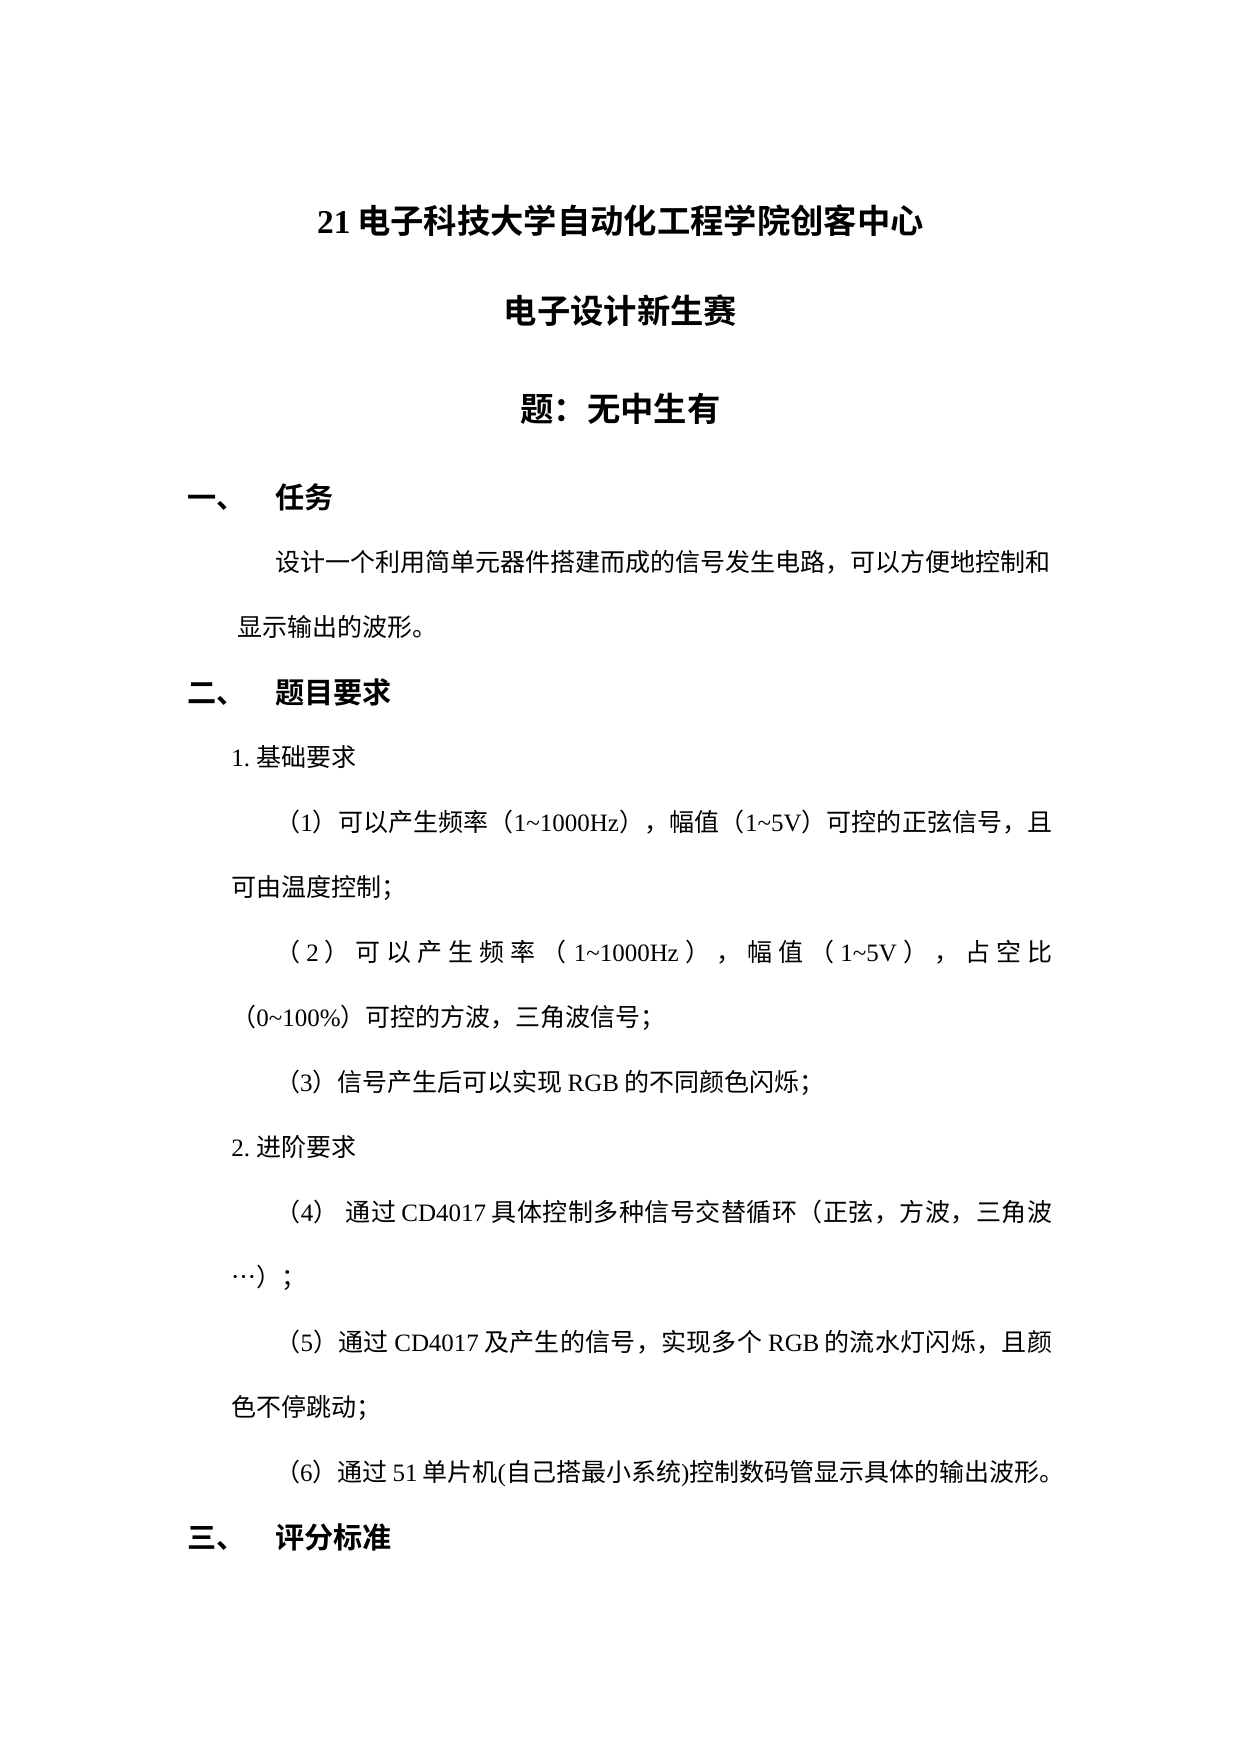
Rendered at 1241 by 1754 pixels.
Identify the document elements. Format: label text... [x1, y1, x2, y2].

text （4） 通过CD4017具体控制多种信号交替循环（正弦，方波，三角波…）； [231, 1178, 1053, 1308]
text 2. 进阶要求 [187, 1113, 1053, 1178]
list 设计一个利用简单元器件搭建而成的信号发生电路，可以方便地控制和显示输出的波形。 [237, 528, 1053, 658]
text （5）通过CD4017及产生的信号，实现多个RGB的流水灯闪烁，且颜色不停跳动； [231, 1308, 1053, 1438]
text （1）可以产生频率（1~1000Hz），幅值（1~5V）可控的正弦信号，且可由温度控制； [231, 788, 1053, 918]
text 21电子科技大学自动化工程学院创客中心 [187, 187, 1053, 252]
text 电子设计新生赛 [187, 277, 1053, 342]
list 评分标准 [187, 1503, 1053, 1568]
text 1. 基础要求 [187, 723, 1053, 788]
text （6）通过51单片机(自己搭最小系统)控制数码管显示具体的输出波形。 [231, 1438, 1053, 1503]
text 题：无中生有 [187, 374, 1053, 439]
list 题目要求 [187, 658, 1053, 723]
text （3）信号产生后可以实现RGB的不同颜色闪烁； [231, 1048, 1053, 1113]
text （2）可以产生频率（1~1000Hz），幅值（1~5V），占空比（0~100%）可控的方波，三角波信号； [231, 918, 1053, 1048]
list 任务 [187, 463, 1053, 528]
